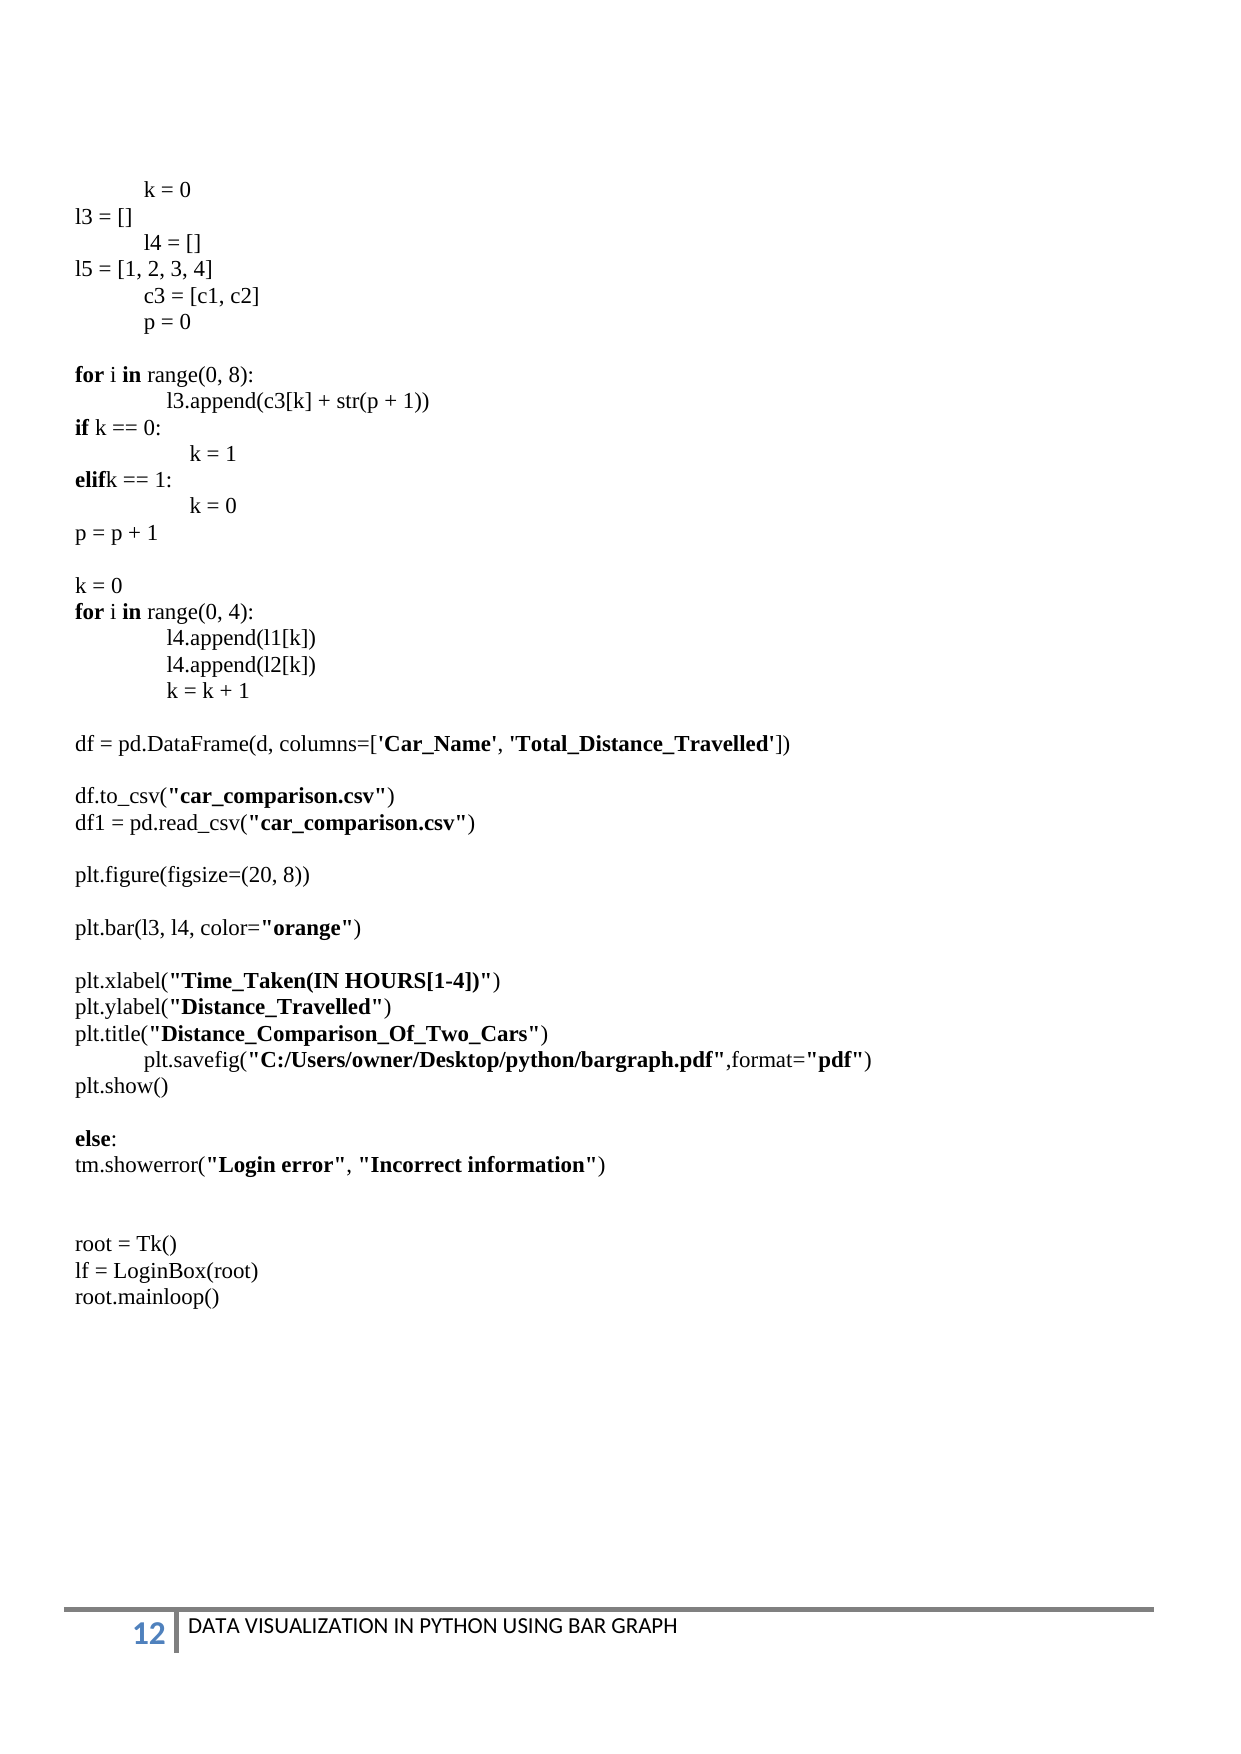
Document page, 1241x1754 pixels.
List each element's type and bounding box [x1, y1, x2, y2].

text [75, 150, 1165, 1309]
